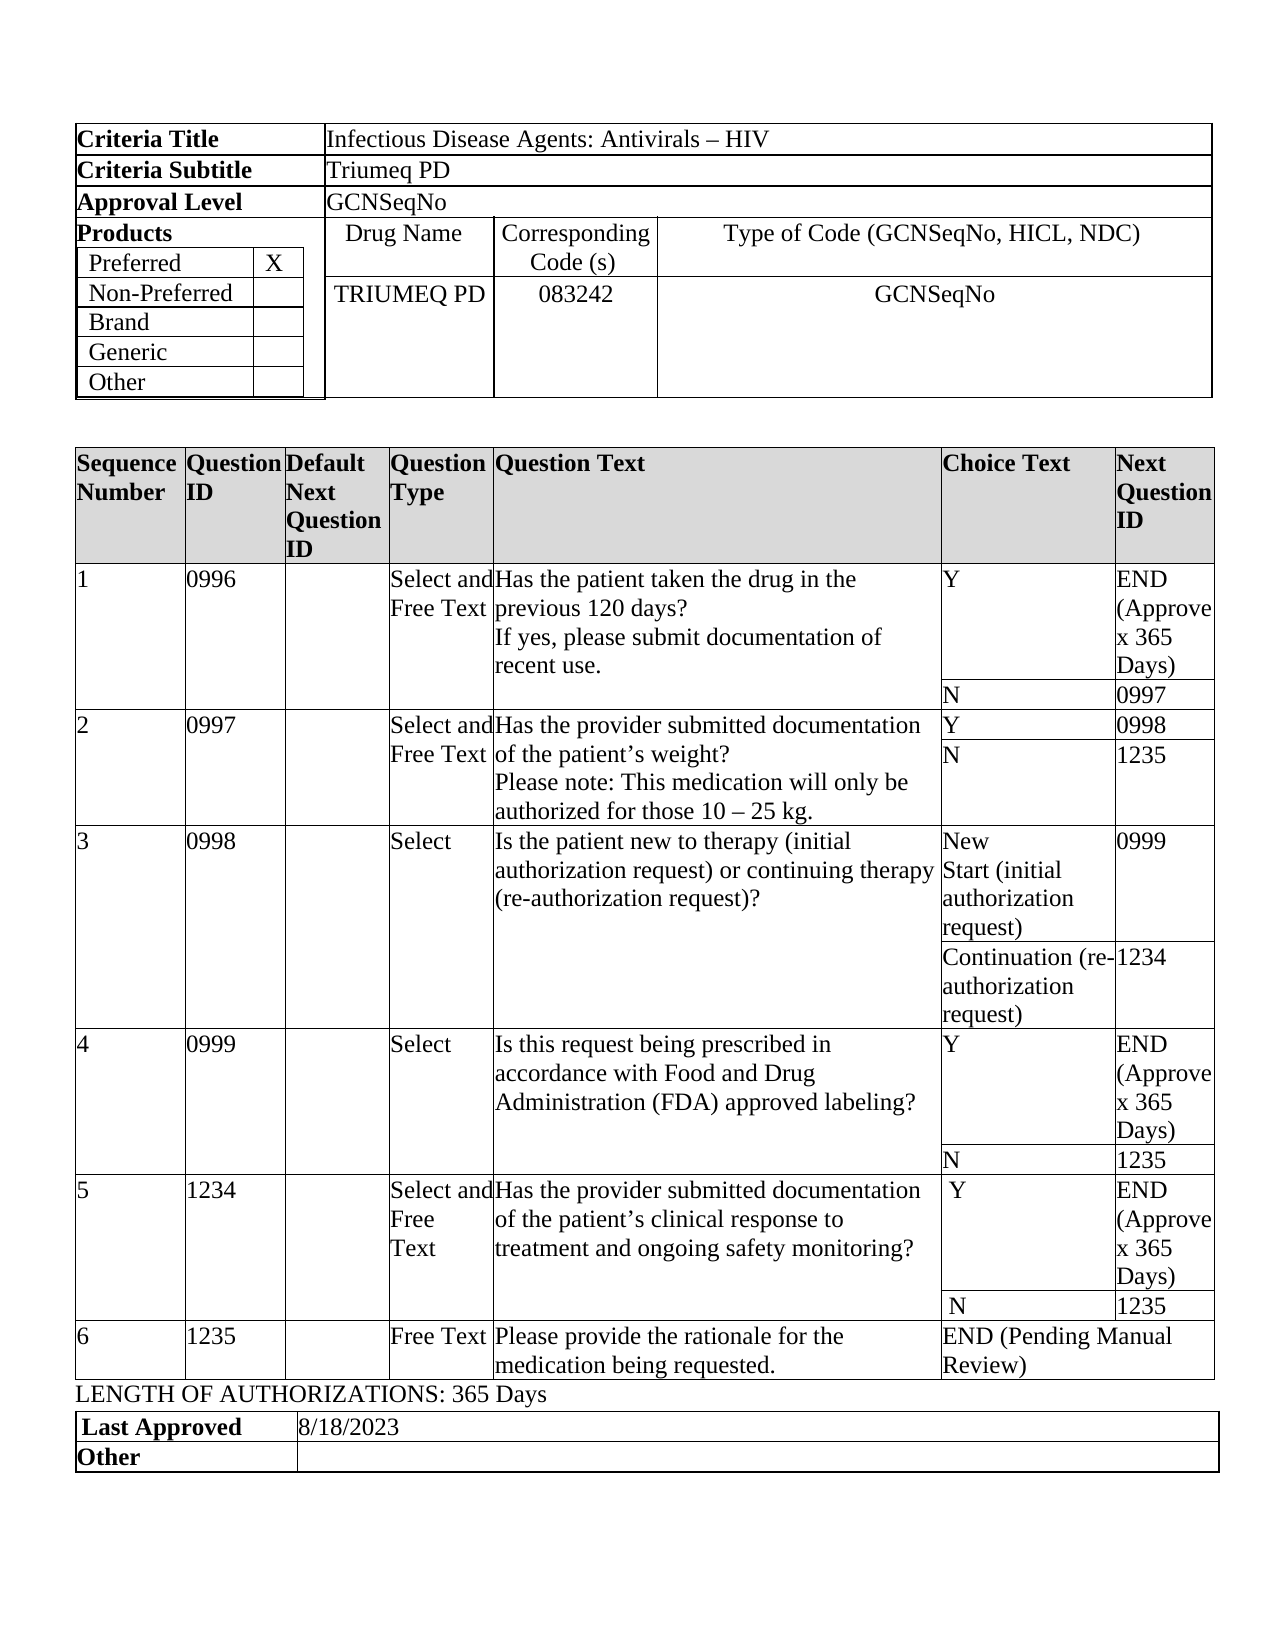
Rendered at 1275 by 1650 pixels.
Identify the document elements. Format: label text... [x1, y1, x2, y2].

table_cell 1235 [1116, 1291, 1214, 1320]
table_cell 1235 [1116, 1145, 1214, 1174]
table_cell [286, 826, 389, 1028]
table_header Choice Text [942, 448, 1115, 563]
table_cell Select and Free Text [390, 1175, 493, 1320]
table_header Criteria Title [77, 124, 324, 154]
table_cell Select [390, 1029, 493, 1174]
table_cell TRIUMEQ PD [326, 277, 493, 397]
table_header Sequence Number [76, 448, 185, 563]
table_cell N [942, 1291, 1115, 1320]
table_header Question Type [390, 448, 493, 563]
table_cell 5 [76, 1175, 185, 1320]
table_header Question Text [494, 448, 941, 563]
table_cell Products [77, 218, 324, 397]
table_cell 1235 [1116, 740, 1214, 825]
table_cell Is the patient new to therapy (initial authorization request) or continuing therapy (re-authorization request)? [494, 826, 941, 1028]
table_cell 0996 [186, 564, 285, 709]
table_cell GCNSeqNo [658, 277, 1211, 397]
table_cell 1234 [1116, 942, 1214, 1028]
table_cell Select [390, 826, 493, 1028]
table_cell 0998 [1116, 710, 1214, 739]
table_cell Has the provider submitted documentation of the patient’s clinical response to treatment and ongoing safety monitoring? [494, 1175, 941, 1320]
table_cell Y [942, 710, 1115, 739]
table_cell Approval Level [77, 187, 324, 216]
table_cell N [942, 1145, 1115, 1174]
table_cell Select and Free Text [390, 710, 493, 825]
table_cell 0997 [1116, 680, 1214, 709]
table_cell 0998 [186, 826, 285, 1028]
table_cell Free Text [390, 1321, 493, 1378]
text LENGTH OF AUTHORIZATIONS: 365 Days [75, 1380, 1200, 1408]
table_cell New Start (initial authorization request) [942, 826, 1115, 941]
table_cell Other [77, 1442, 297, 1471]
table_cell GCNSeqNo [326, 187, 1211, 216]
table_cell Has the provider submitted documentation of the patient’s weight? Please note: This medication will only be authorized for those 10 – 25 kg. [494, 710, 941, 825]
table_cell [286, 564, 389, 709]
table_cell 4 [76, 1029, 185, 1174]
table_header 8/18/2023 [298, 1412, 1218, 1441]
table_cell 3 [76, 826, 185, 1028]
table_cell N [942, 680, 1115, 709]
table_cell 1 [76, 564, 185, 709]
table_cell END (Approve x 365 Days) [1116, 1175, 1214, 1290]
table_cell Drug Name [326, 218, 493, 276]
table_cell 0999 [1116, 826, 1214, 941]
table_cell 1234 [186, 1175, 285, 1320]
table_header Last Approved [77, 1412, 297, 1441]
table_header Next Question ID [1116, 448, 1214, 563]
table_cell [286, 710, 389, 825]
table_cell Select and Free Text [390, 564, 493, 709]
table_cell Type of Code (GCNSeqNo, HICL, NDC) [658, 218, 1211, 276]
table_cell END (Pending Manual Review) [942, 1321, 1214, 1378]
table_cell Triumeq PD [326, 156, 1211, 185]
table_cell Continuation (re-authorization request) [942, 942, 1115, 1028]
table_cell Y [942, 1029, 1115, 1144]
table_cell 0999 [186, 1029, 285, 1174]
table_cell Is this request being prescribed in accordance with Food and Drug Administration (FDA) approved labeling? [494, 1029, 941, 1174]
table_cell 1235 [186, 1321, 285, 1378]
table_cell 6 [76, 1321, 185, 1378]
table_cell [298, 1442, 1218, 1471]
table_cell Y [942, 564, 1115, 679]
table_cell Corresponding Code (s) [495, 218, 657, 276]
table_cell N [942, 740, 1115, 825]
table_cell Please provide the rationale for the medication being requested. [494, 1321, 941, 1378]
table_cell END (Approve x 365 Days) [1116, 564, 1214, 679]
table_cell [286, 1029, 389, 1174]
table_cell 2 [76, 710, 185, 825]
table_cell Has the patient taken the drug in the previous 120 days? If yes, please submit documentation of recent use. [494, 564, 941, 709]
table_cell Criteria Subtitle [77, 156, 324, 185]
table_header Infectious Disease Agents: Antivirals – HIV [326, 124, 1211, 154]
table_cell [286, 1175, 389, 1320]
table_cell 0997 [186, 710, 285, 825]
table_cell END (Approve x 365 Days) [1116, 1029, 1214, 1144]
table_header Question ID [186, 448, 285, 563]
table_header Default Next Question ID [286, 448, 389, 563]
table_cell [286, 1321, 389, 1378]
table_cell 083242 [495, 277, 657, 397]
table_cell Y [942, 1175, 1115, 1290]
